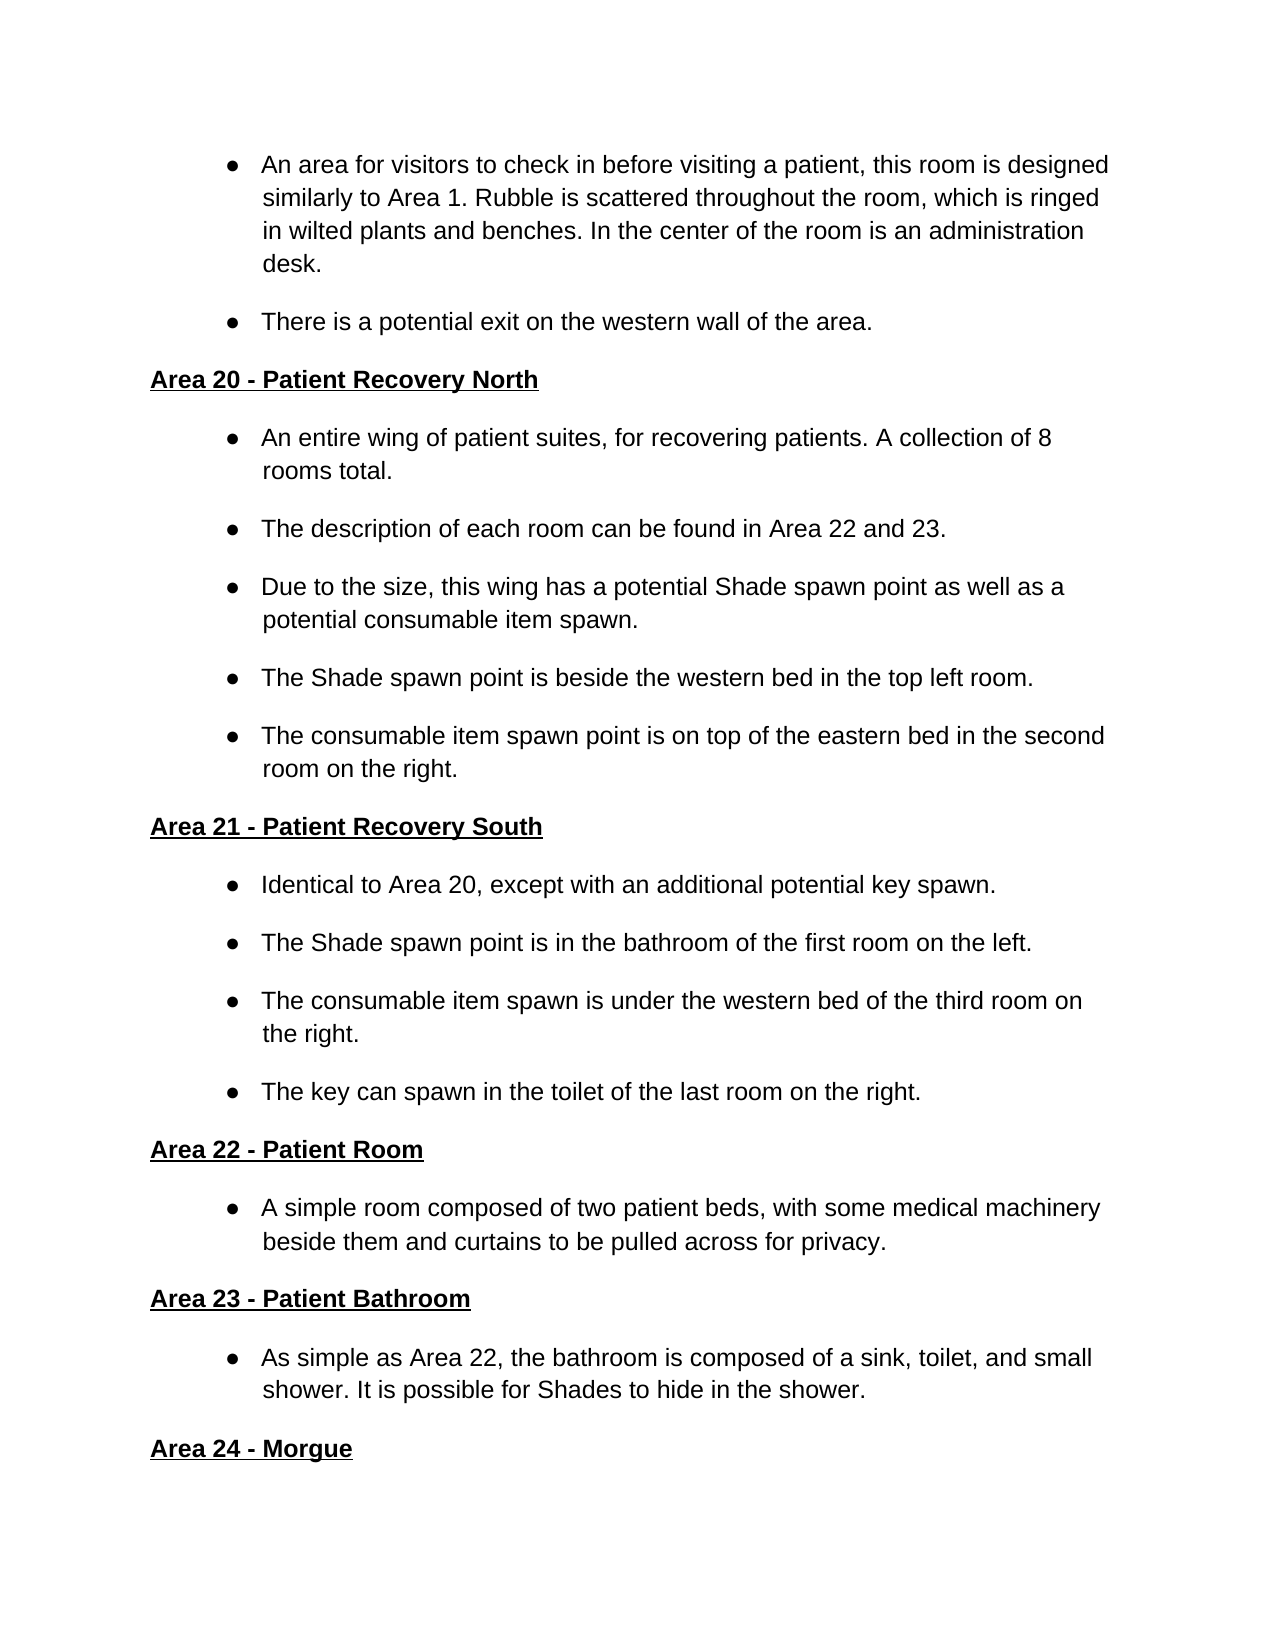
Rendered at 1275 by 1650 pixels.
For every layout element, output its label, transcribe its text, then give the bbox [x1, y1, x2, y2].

text ● There is a potential exit on the western wall of the area. [225, 307, 1125, 336]
text ● A simple room composed of two patient beds, with some medical machinery beside them and curtains to be pulled across for privacy. [225, 1193, 1125, 1255]
text Area 20 - Patient Recovery North [150, 365, 1125, 394]
text ● An entire wing of patient suites, for recovering patients. A collection of 8 rooms total. [225, 423, 1125, 485]
text Area 23 - Patient Bathroom [150, 1284, 1125, 1313]
text Area 24 - Morgue [150, 1433, 1125, 1462]
text ● The description of each room can be found in Area 22 and 23. [225, 514, 1125, 543]
text Area 21 - Patient Recovery South [150, 812, 1125, 841]
text ● Identical to Area 20, except with an additional potential key spawn. [225, 870, 1125, 899]
text ● The consumable item spawn point is on top of the eastern bed in the second room on the right. [225, 721, 1125, 783]
text Area 22 - Patient Room [150, 1135, 1125, 1164]
text ● As simple as Area 22, the bathroom is composed of a sink, toilet, and small shower. It is possible for Shades to hide in the shower. [225, 1342, 1125, 1404]
text ● The Shade spawn point is beside the western bed in the top left room. [225, 663, 1125, 692]
text ● The Shade spawn point is in the bathroom of the first room on the left. [225, 928, 1125, 957]
text ● The key can spawn in the toilet of the last room on the right. [225, 1077, 1125, 1106]
text ● Due to the size, this wing has a potential Shade spawn point as well as a potential consumable item spawn. [225, 572, 1125, 634]
text ● The consumable item spawn is under the western bed of the third room on the right. [225, 986, 1125, 1048]
text ● An area for visitors to check in before visiting a patient, this room is designed similarly to Area 1. Rubble is scattered throughout the room, which is ringed in wilted plants and benches. In the center of the room is an administration desk. [225, 150, 1125, 278]
